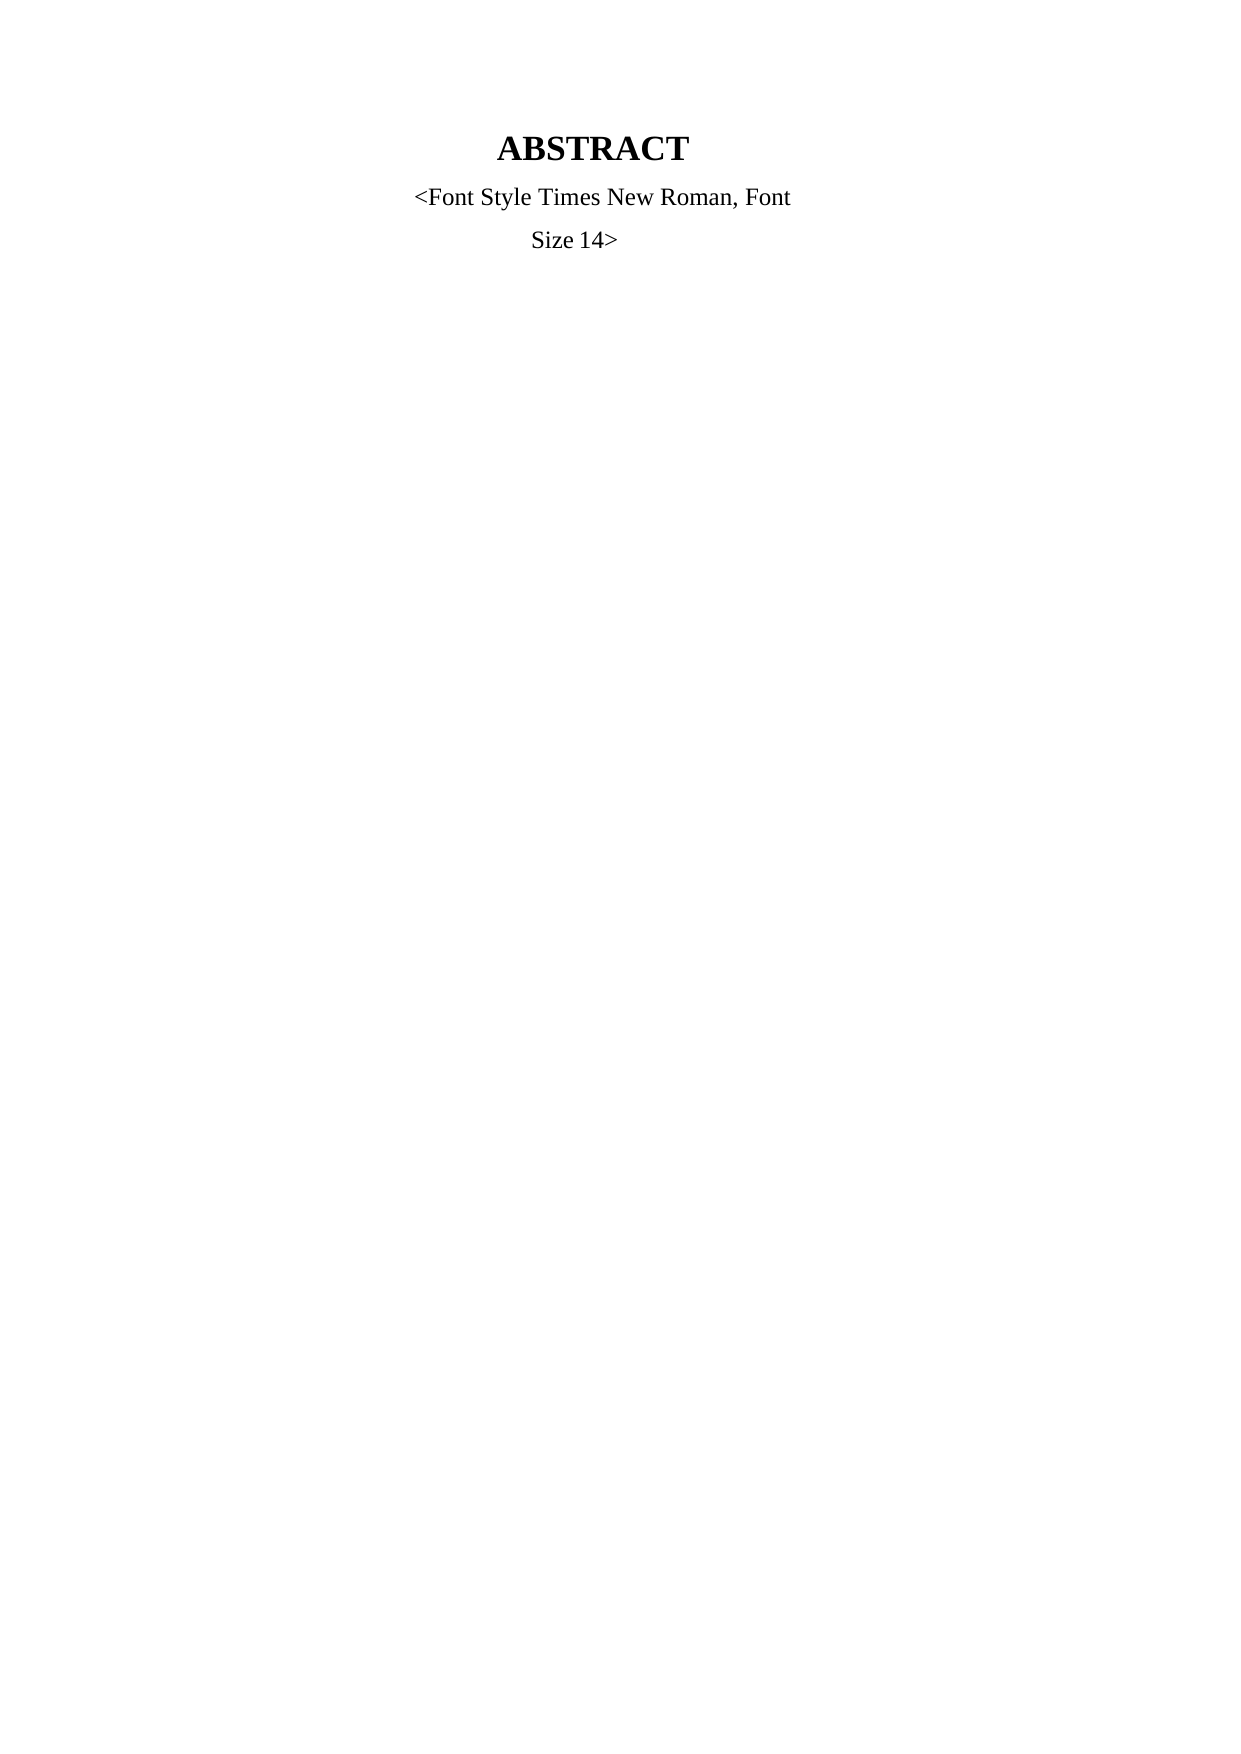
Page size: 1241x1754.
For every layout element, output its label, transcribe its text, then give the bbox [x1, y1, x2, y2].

text ABSTRACT [325, 127, 861, 168]
text <Font Style Times New Roman, Font Size 14> [414, 182, 803, 254]
